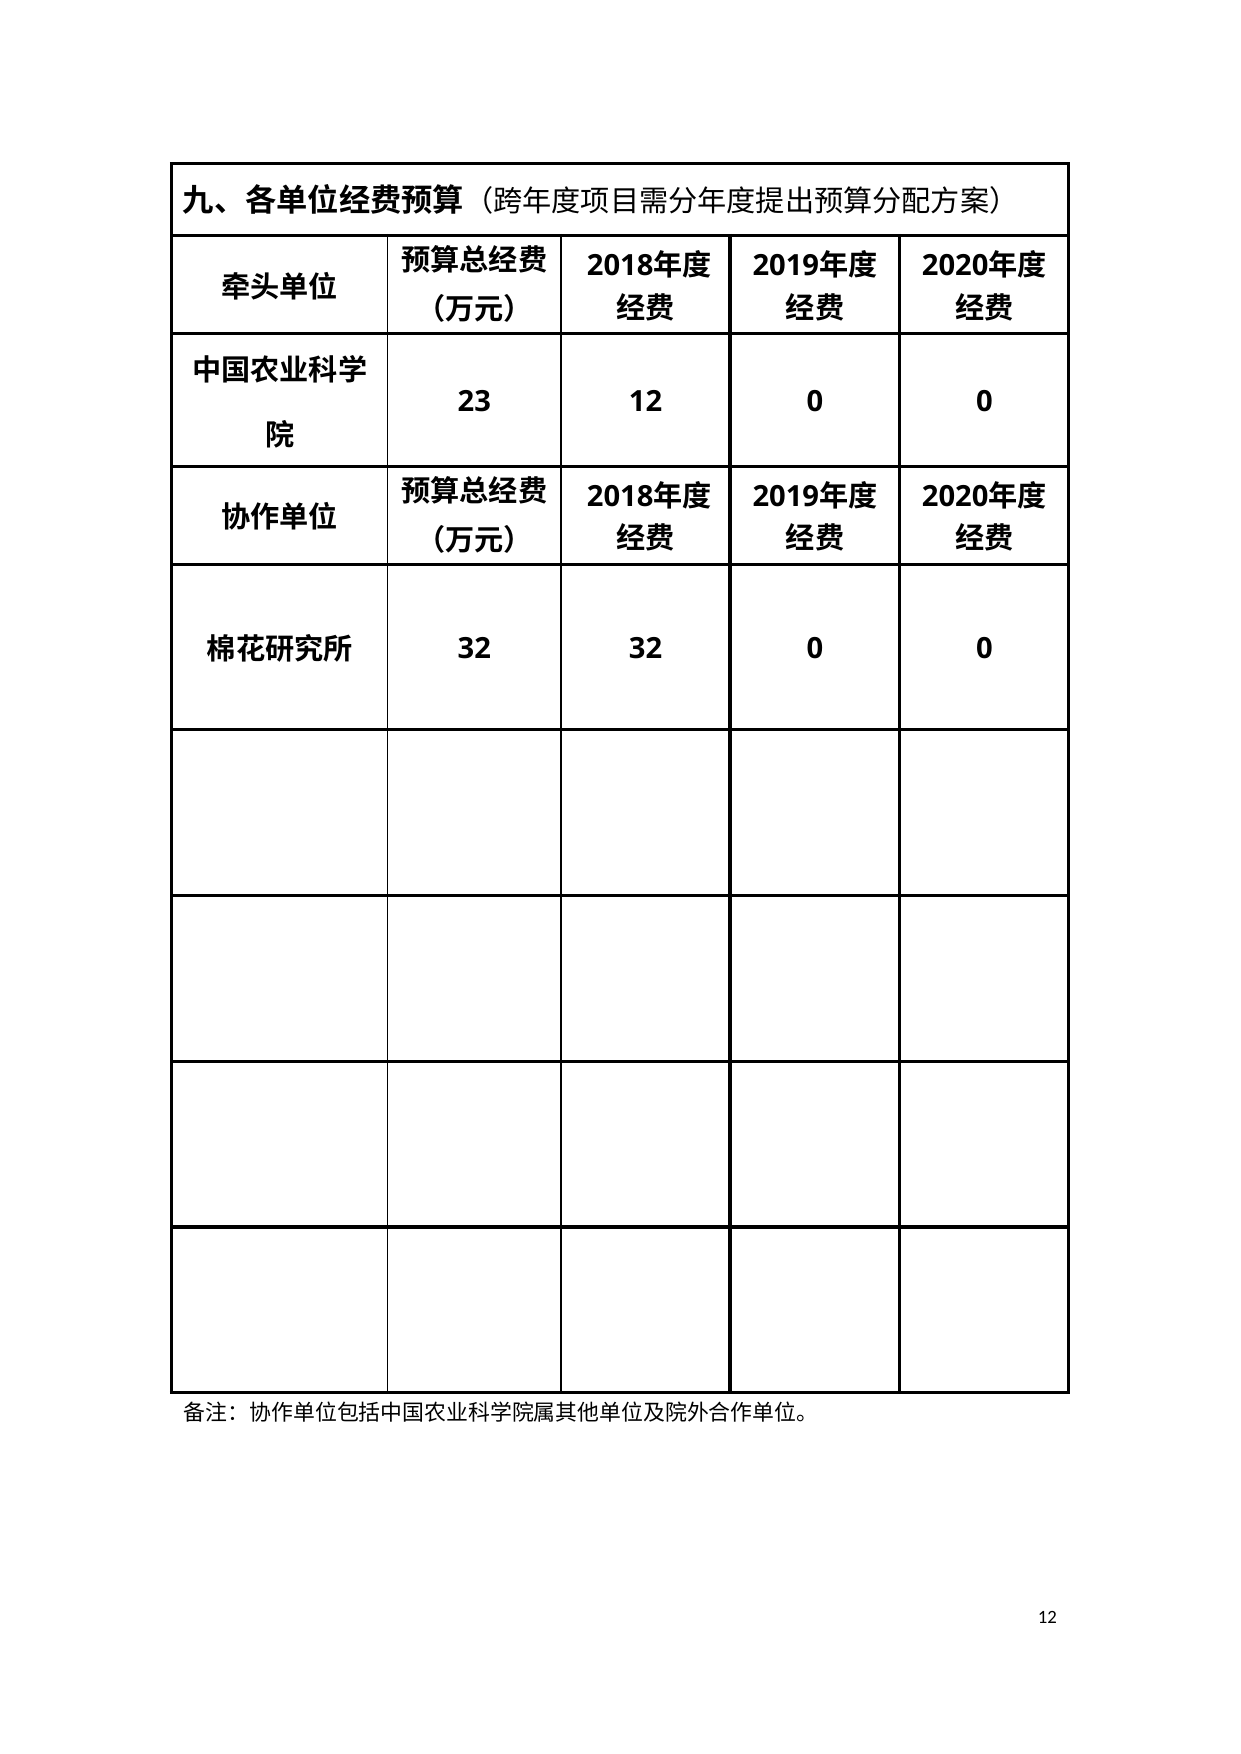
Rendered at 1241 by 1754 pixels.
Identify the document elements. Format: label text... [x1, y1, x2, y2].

table_cell [901, 1063, 1067, 1225]
table_cell 2019年度经费 [732, 237, 898, 332]
table_cell 2020年度经费 [901, 237, 1067, 332]
table_cell 2019年度经费 [732, 468, 898, 562]
table_cell 预算总经费 （万元） [388, 237, 560, 332]
table_cell [901, 1229, 1067, 1391]
table_cell 2020年度经费 [901, 468, 1067, 562]
table_cell 棉花研究所 [173, 566, 387, 728]
table_cell 0 [901, 335, 1067, 465]
table_cell 12 [562, 335, 728, 465]
table_cell 2018年度经费 [562, 237, 728, 332]
table_cell [173, 731, 387, 894]
table_cell 中国农业科学院 [173, 335, 387, 465]
table_cell 32 [388, 566, 560, 728]
table_cell [732, 1063, 898, 1225]
table_cell 协作单位 [173, 468, 387, 562]
table_cell [732, 1229, 898, 1391]
table_cell [562, 731, 728, 894]
text 备注：协作单位包括中国农业科学院属其他单位及院外合作单位。 [184, 1394, 1057, 1427]
table_cell [173, 1229, 387, 1391]
table_cell [562, 1229, 728, 1391]
table_cell [562, 897, 728, 1059]
table_cell [901, 731, 1067, 894]
table_cell [901, 897, 1067, 1059]
table_cell [732, 897, 898, 1059]
table_cell 牵头单位 [173, 237, 387, 332]
table_header 九、各单位经费预算（跨年度项目需分年度提出预算分配方案） [173, 165, 1067, 234]
table_cell [388, 1063, 560, 1225]
table_cell [388, 1229, 560, 1391]
table_cell [388, 897, 560, 1059]
table_cell [388, 731, 560, 894]
table_cell [562, 1063, 728, 1225]
table_cell 预算总经费 （万元） [388, 468, 560, 562]
table_cell 23 [388, 335, 560, 465]
table_cell [732, 731, 898, 894]
table_cell 2018年度经费 [562, 468, 728, 562]
table_cell 0 [732, 566, 898, 728]
table_cell [173, 1063, 387, 1225]
table_cell [173, 897, 387, 1059]
table_cell 32 [562, 566, 728, 728]
table_cell 0 [732, 335, 898, 465]
table_cell 0 [901, 566, 1067, 728]
